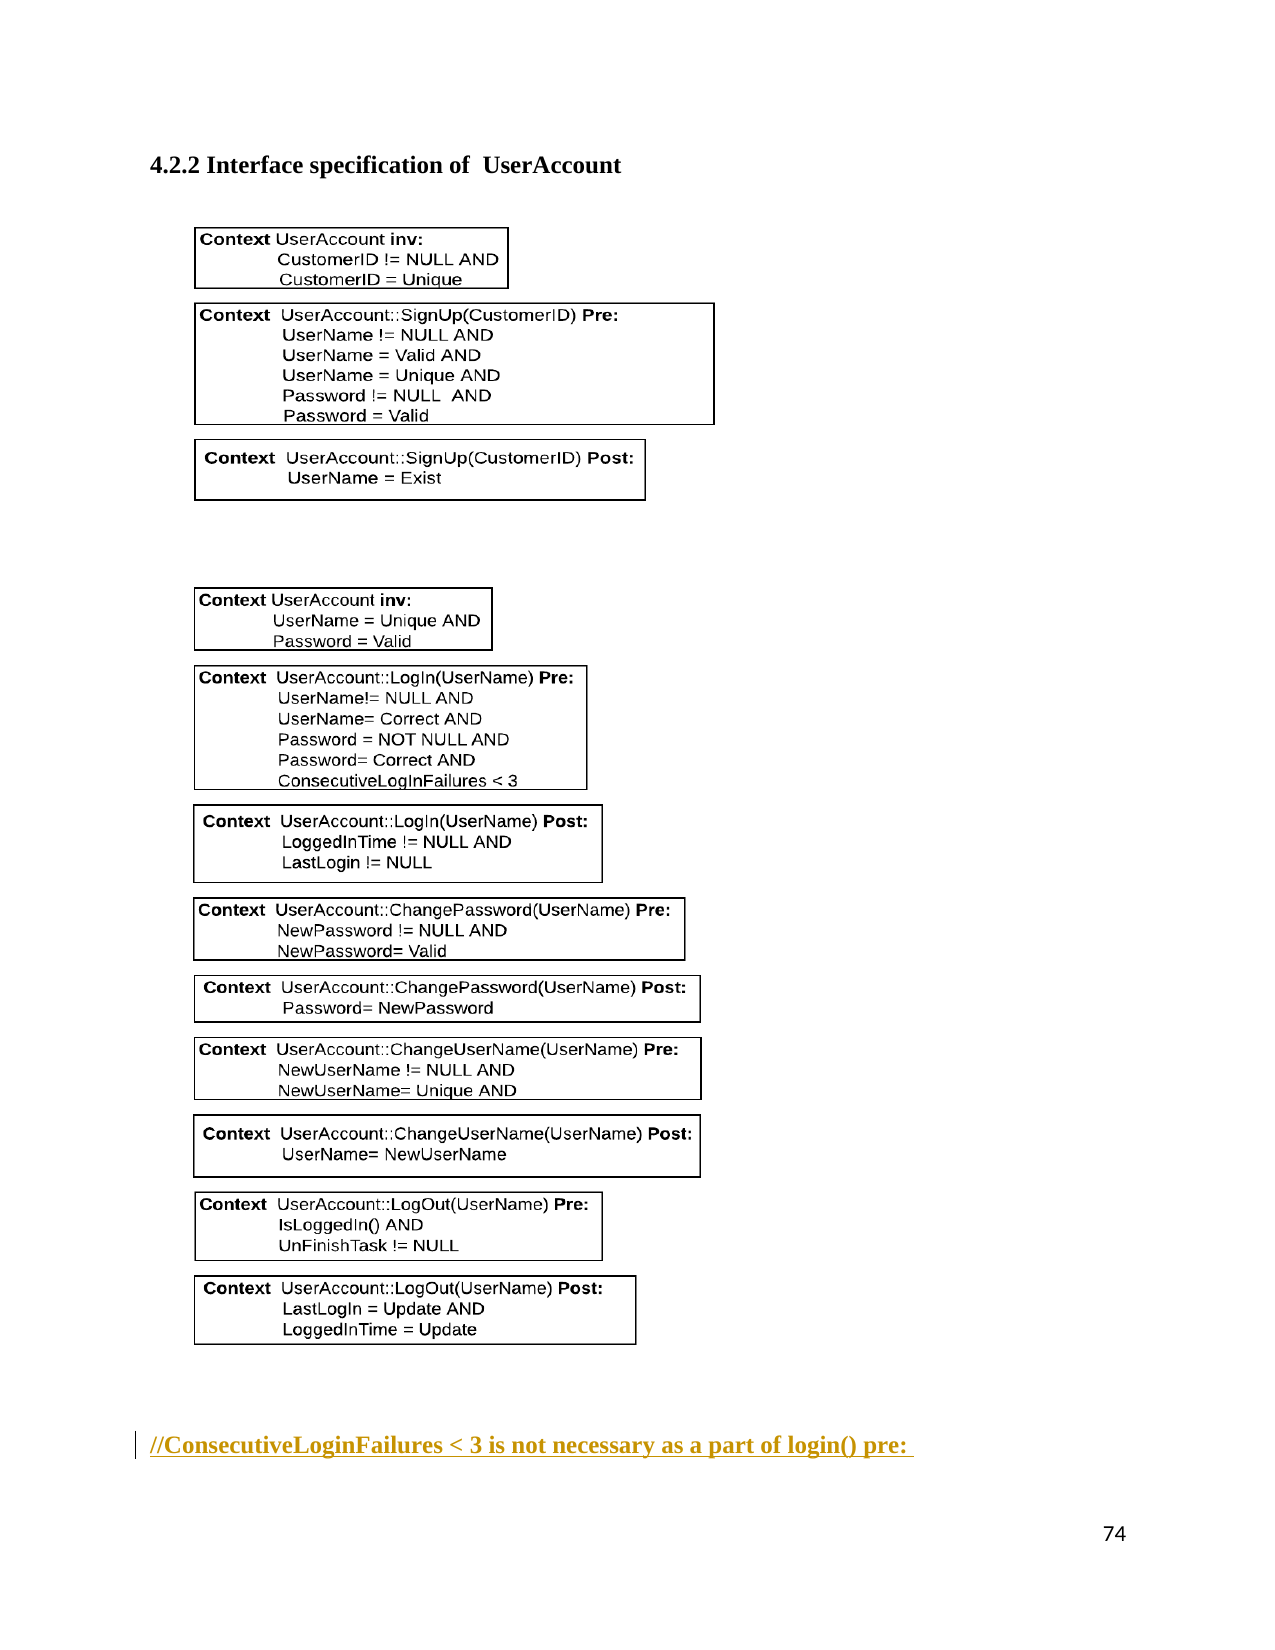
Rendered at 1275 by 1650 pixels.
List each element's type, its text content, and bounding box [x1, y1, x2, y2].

picture [150, 532, 744, 1412]
picture [150, 197, 759, 530]
text 4.2.2 Interface specification of UserAccount [150, 150, 1125, 179]
